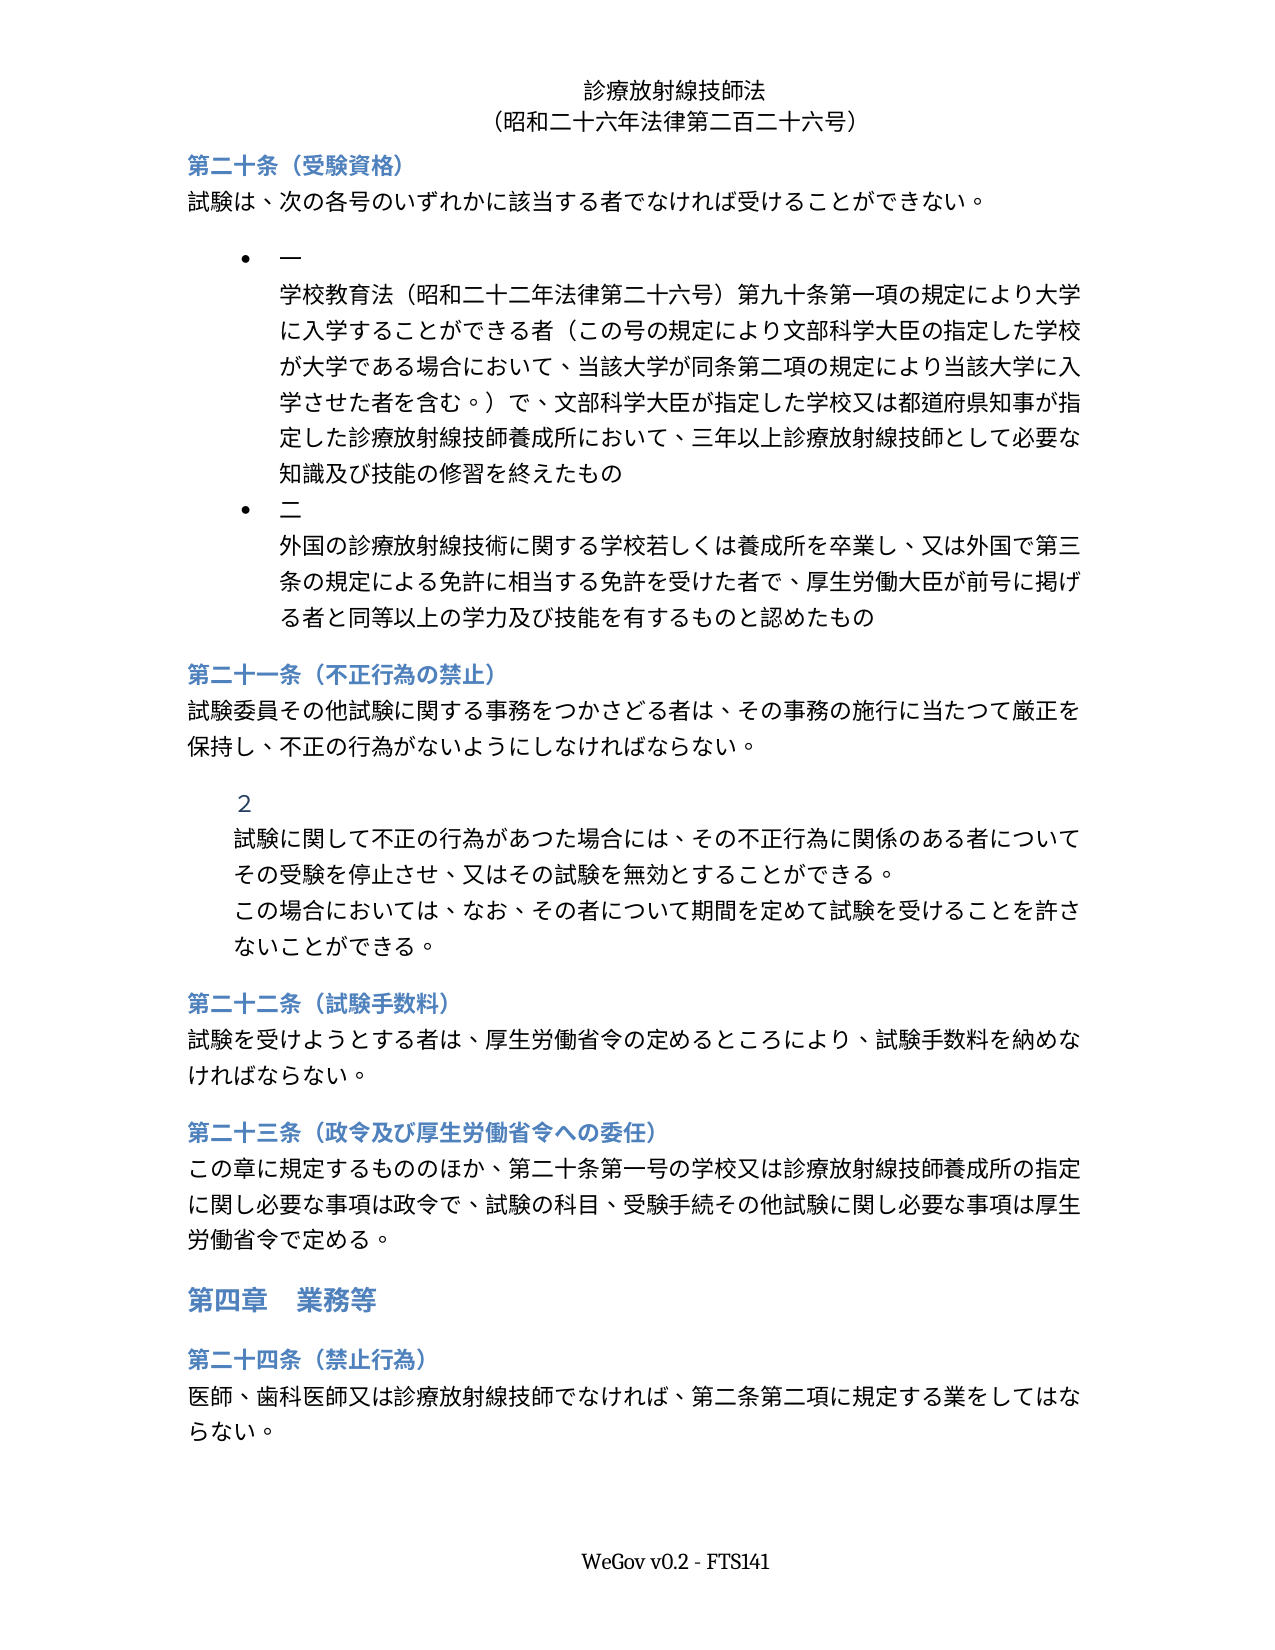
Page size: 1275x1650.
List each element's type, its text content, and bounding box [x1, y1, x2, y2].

text 試験委員その他試験に関する事務をつかさどる者は、その事務の施行に当たつて厳正を保持し、不正の行為がないようにしなければならない。 [187, 695, 1087, 762]
list 一 学校教育法（昭和二十二年法律第二十六号）第九十条第一項の規定により大学に入学することができる者（この号の規定により文部科学大臣の指定した学校が大学である場合において、当該大学が同条第二項の規定により当該大学に入学させた者を含む。）で、文部科学大臣が指定した学校又は都道府県知事が指定した診療放射線技師養成所において、三年以上診療放射線技師として必要な知識及び技能の修習を終えたもの [242, 243, 1087, 489]
subtitle 第二十一条（不正行為の禁止） [187, 659, 1087, 690]
subtitle ２ [233, 787, 1087, 819]
text この章に規定するもののほか、第二十条第一号の学校又は診療放射線技師養成所の指定に関し必要な事項は政令で、試験の科目、受験手続その他試験に関し必要な事項は厚生労働省令で定める。 [187, 1153, 1087, 1256]
subtitle 第二十三条（政令及び厚生労働省令への委任） [187, 1117, 1087, 1148]
subtitle 第二十四条（禁止行為） [187, 1344, 1087, 1376]
list 二 外国の診療放射線技術に関する学校若しくは養成所を卒業し、又は外国で第三条の規定による免許に相当する免許を受けた者で、厚生労働大臣が前号に掲げる者と同等以上の学力及び技能を有するものと認めたもの [242, 494, 1087, 633]
subtitle 第二十二条（試験手数料） [187, 988, 1087, 1019]
text 試験は、次の各号のいずれかに該当する者でなければ受けることができない。 [187, 186, 1087, 217]
subtitle 第二十条（受験資格） [187, 150, 1087, 181]
text 試験を受けようとする者は、厚生労働省令の定めるところにより、試験手数料を納めなければならない。 [187, 1024, 1087, 1091]
text 試験に関して不正の行為があつた場合には、その不正行為に関係のある者についてその受験を停止させ、又はその試験を無効とすることができる。 この場合においては、なお、その者について期間を定めて試験を受けることを許さないことができる。 [233, 823, 1087, 962]
text 医師、歯科医師又は診療放射線技師でなければ、第二条第二項に規定する業をしてはならない。 [187, 1380, 1087, 1448]
subtitle 第四章 業務等 [187, 1281, 1087, 1318]
